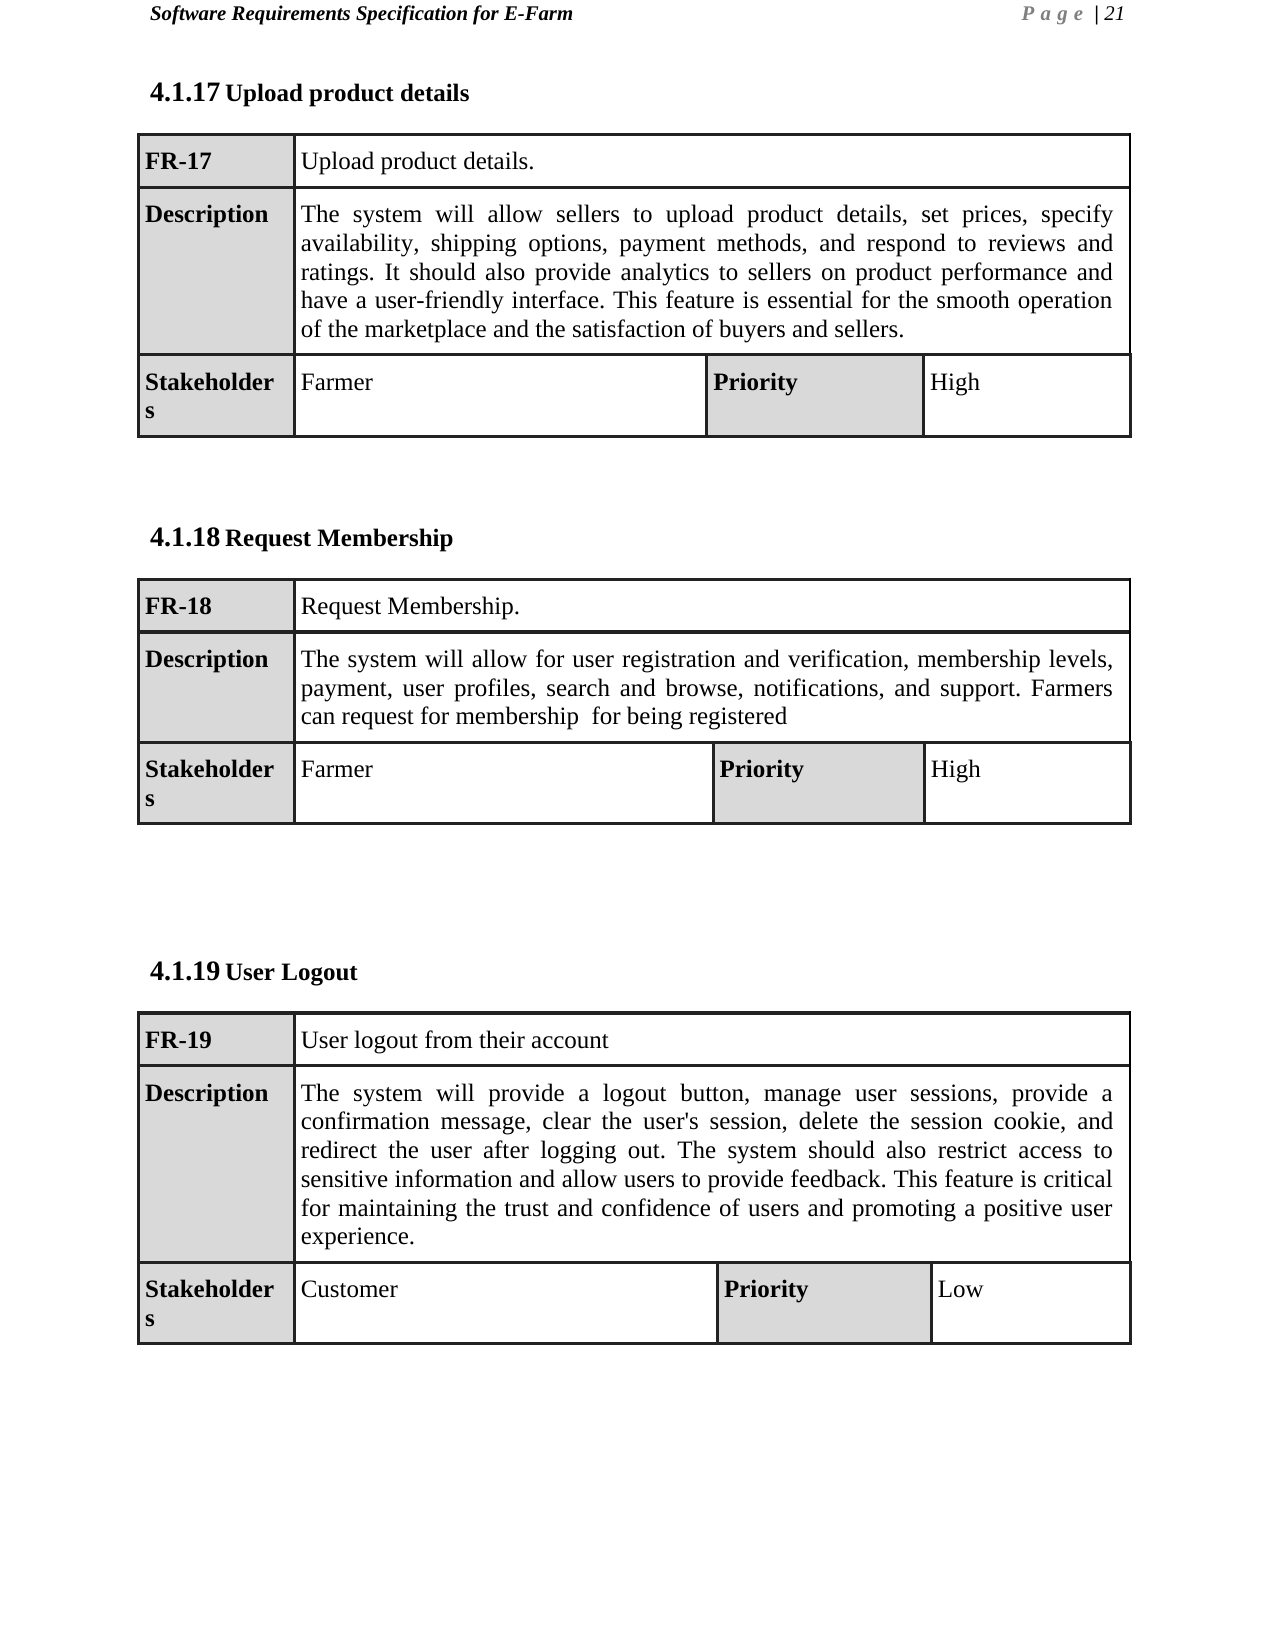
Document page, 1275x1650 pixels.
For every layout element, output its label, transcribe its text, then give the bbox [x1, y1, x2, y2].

table_cell Stakeholders [140, 356, 293, 435]
subtitle Request Membership [150, 520, 1125, 553]
table_cell Priority [719, 1264, 930, 1342]
table_header FR-19 [140, 1015, 293, 1064]
table_header Request Membership. [296, 581, 1129, 630]
table_cell Stakeholders [140, 744, 293, 822]
table_header Upload product details. [296, 136, 1129, 186]
table_cell Farmer [296, 744, 712, 822]
table_cell Customer [296, 1264, 716, 1342]
table_header FR-17 [140, 136, 293, 186]
table_cell Description [140, 189, 293, 353]
table_cell Priority [708, 356, 922, 435]
table_header User logout from their account [296, 1015, 1129, 1064]
subtitle Upload product details [150, 75, 1125, 108]
table_cell Low [933, 1264, 1129, 1342]
table_header FR-18 [140, 581, 293, 630]
table_cell The system will provide a logout button, manage user sessions, provide a confirmation message, clear the user's session, delete the session cookie, and redirect the user after logging out. The system should also restrict access to sensitive information and allow users to provide feedback. This feature is critical for maintaining the trust and confidence of users and promoting a positive user experience. [296, 1067, 1129, 1261]
table_cell High [925, 356, 1129, 435]
table_cell Priority [715, 744, 923, 822]
table_cell Stakeholders [140, 1264, 293, 1342]
table_cell Description [140, 1067, 293, 1261]
table_cell High [926, 744, 1129, 822]
table_cell Description [140, 634, 293, 741]
table_cell The system will allow for user registration and verification, membership levels, payment, user profiles, search and browse, notifications, and support. Farmers can request for membership for being registered [296, 634, 1129, 741]
table_cell Farmer [296, 356, 705, 435]
subtitle User Logout [150, 954, 1125, 986]
table_cell The system will allow sellers to upload product details, set prices, specify availability, shipping options, payment methods, and respond to reviews and ratings. It should also provide analytics to sellers on product performance and have a user-friendly interface. This feature is essential for the smooth operation of the marketplace and the satisfaction of buyers and sellers. [296, 189, 1129, 353]
